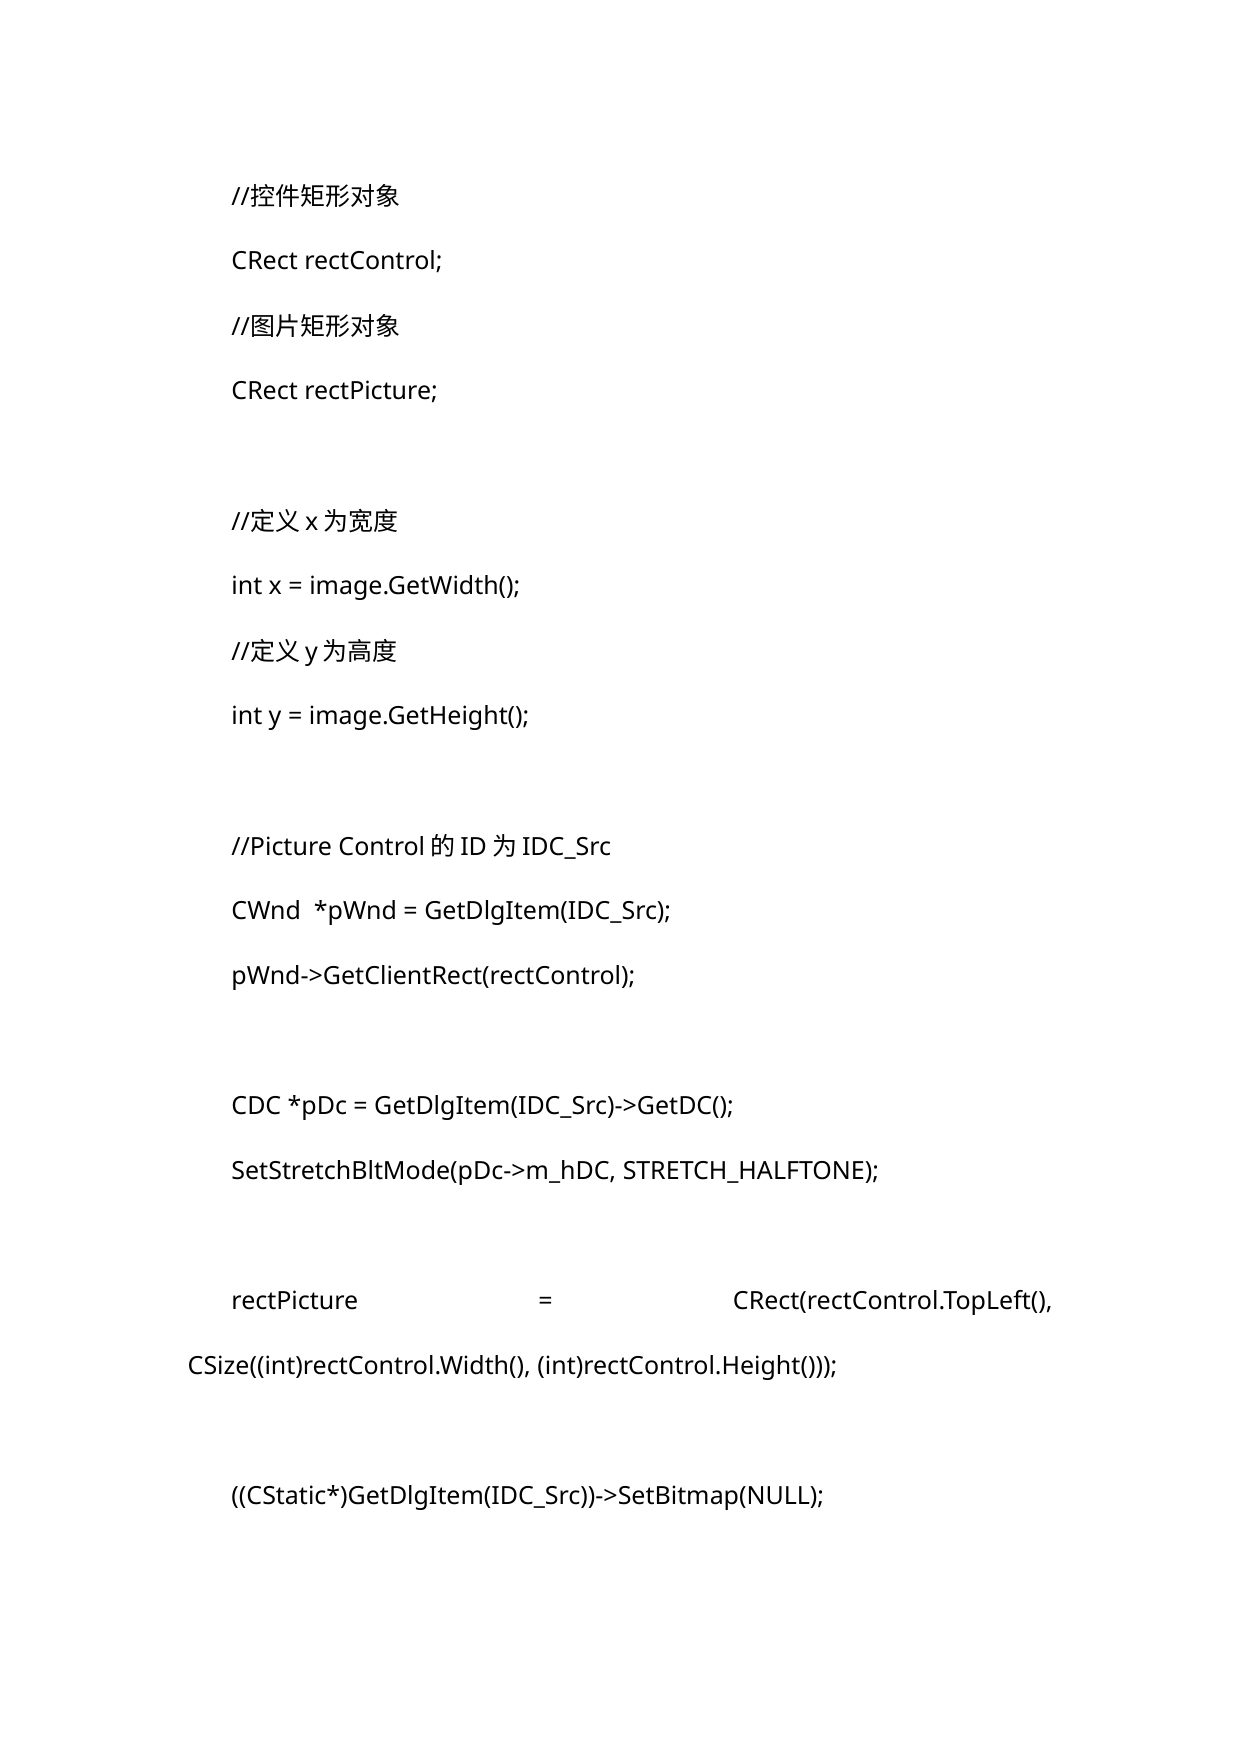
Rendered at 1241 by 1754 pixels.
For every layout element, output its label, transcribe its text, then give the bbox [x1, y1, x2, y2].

text int y = image.GetHeight(); [187, 682, 1053, 747]
text SetStretchBltMode(pDc->m_hDC, STRETCH_HALFTONE); [187, 1137, 1053, 1202]
text CDC *pDc = GetDlgItem(IDC_Src)->GetDC(); [187, 1072, 1053, 1137]
text CRect rectControl; [187, 227, 1053, 292]
text CWnd *pWnd = GetDlgItem(IDC_Src); [187, 877, 1053, 942]
text //定义y为高度 [187, 617, 1053, 682]
text pWnd->GetClientRect(rectControl); [187, 942, 1053, 1007]
text //控件矩形对象 [187, 162, 1053, 227]
text rectPicture = CRect(rectControl.TopLeft(), CSize((int)rectControl.Width(), (int)rectControl.Height())); [187, 1267, 1053, 1397]
text //图片矩形对象 [187, 292, 1053, 357]
text //定义x为宽度 [187, 487, 1053, 552]
text int x = image.GetWidth(); [187, 552, 1053, 617]
text ((CStatic*)GetDlgItem(IDC_Src))->SetBitmap(NULL); [187, 1462, 1053, 1527]
text //Picture Control的ID为IDC_Src [187, 812, 1053, 877]
text CRect rectPicture; [187, 357, 1053, 422]
